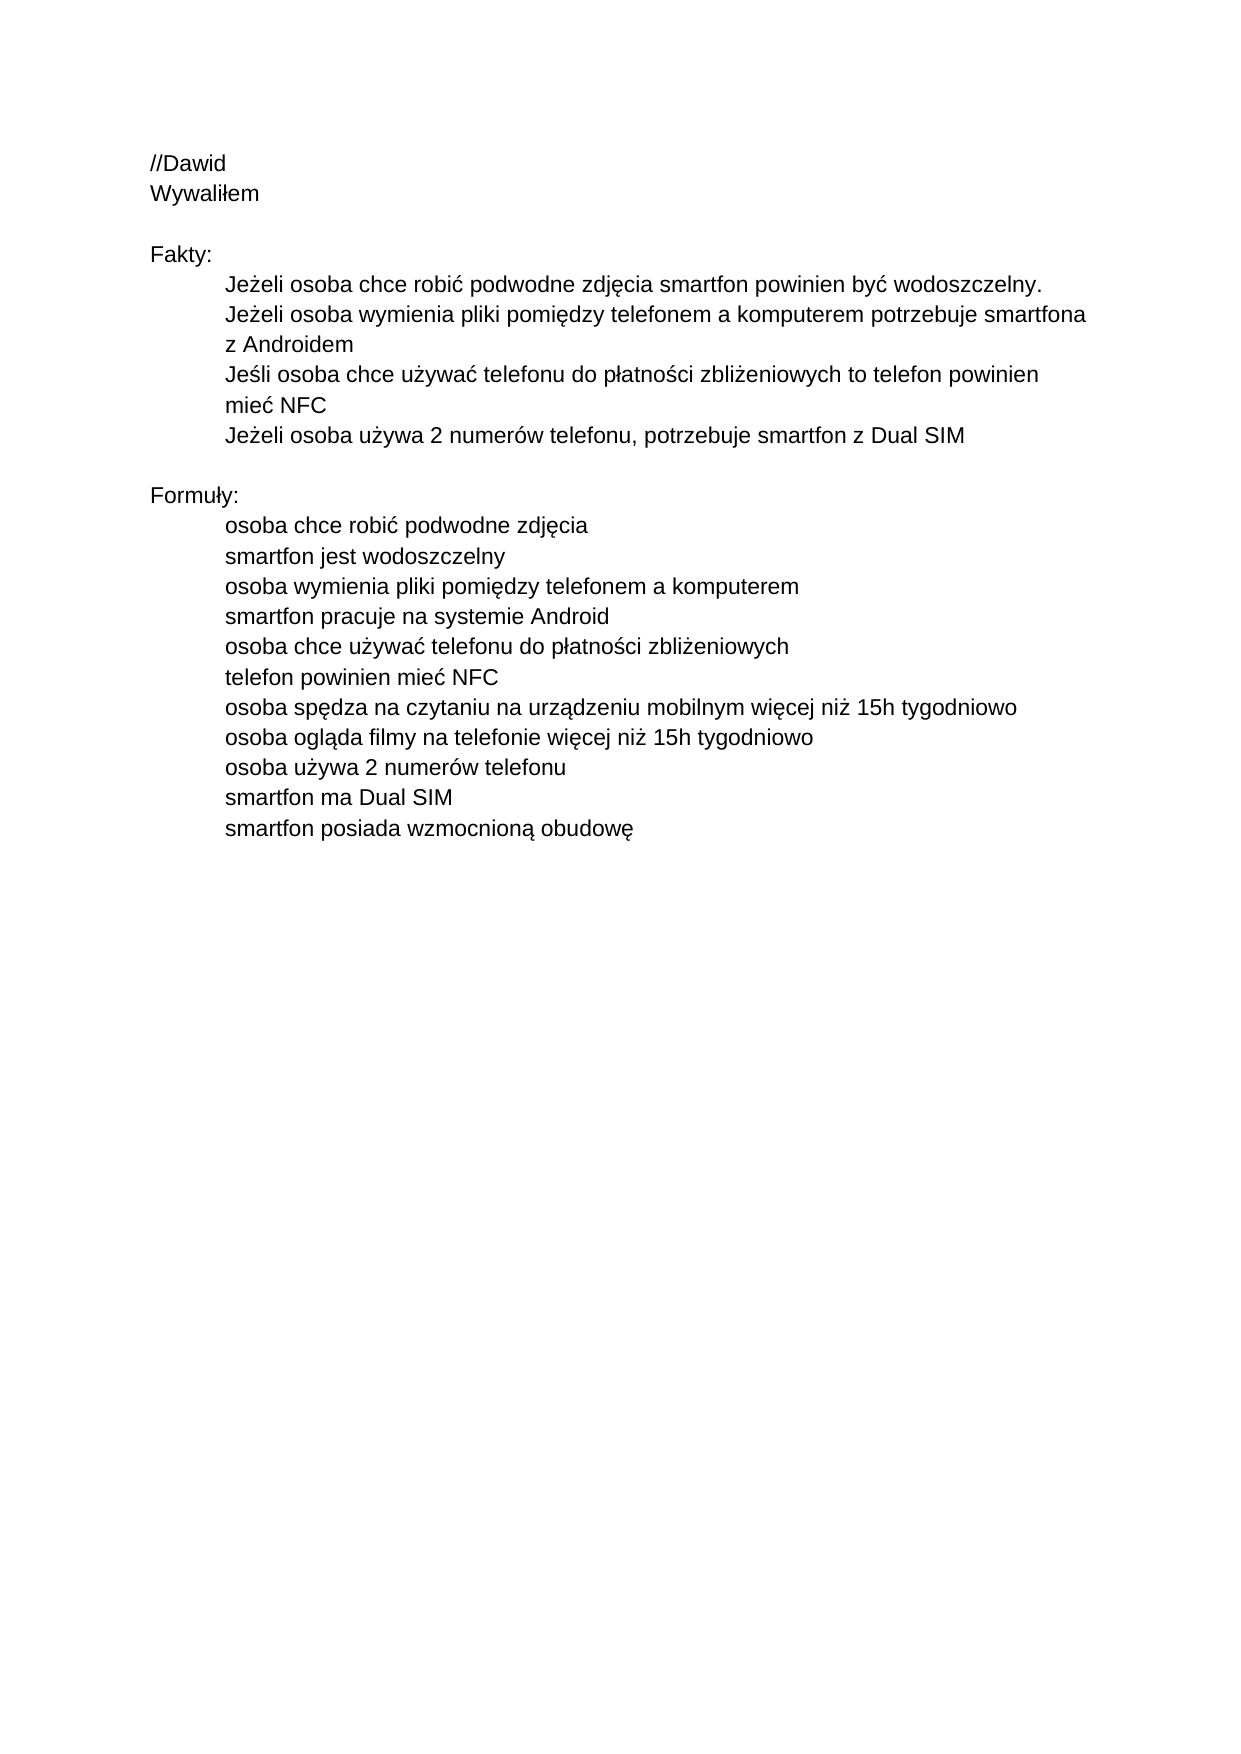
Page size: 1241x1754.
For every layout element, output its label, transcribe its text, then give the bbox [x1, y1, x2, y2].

text //Dawid [150, 150, 1090, 176]
text Fakty: [150, 241, 1090, 267]
text osoba chce robić podwodne zdjęcia [225, 512, 1090, 539]
text osoba ogląda filmy na telefonie więcej niż 15h tygodniowo [225, 724, 1090, 750]
text Jeśli osoba chce używać telefonu do płatności zbliżeniowych to telefon powinien mieć NFC [225, 361, 1090, 418]
text osoba wymienia pliki pomiędzy telefonem a komputerem [225, 573, 1090, 599]
text smartfon posiada wzmocnioną obudowę [225, 814, 1090, 841]
text Wywaliłem [150, 180, 1090, 207]
text smartfon ma Dual SIM [225, 784, 1090, 811]
text Jeżeli osoba wymienia pliki pomiędzy telefonem a komputerem potrzebuje smartfona z Androidem [225, 301, 1090, 358]
text osoba spędza na czytaniu na urządzeniu mobilnym więcej niż 15h tygodniowo [225, 694, 1090, 720]
text osoba chce używać telefonu do płatności zbliżeniowych [225, 633, 1090, 660]
text smartfon jest wodoszczelny [225, 543, 1090, 569]
text telefon powinien mieć NFC [225, 663, 1090, 690]
text smartfon pracuje na systemie Android [225, 603, 1090, 629]
text Jeżeli osoba chce robić podwodne zdjęcia smartfon powinien być wodoszczelny. [225, 271, 1090, 297]
text Formuły: [150, 482, 1090, 509]
text osoba używa 2 numerów telefonu [225, 754, 1090, 781]
text Jeżeli osoba używa 2 numerów telefonu, potrzebuje smartfon z Dual SIM [225, 422, 1090, 448]
